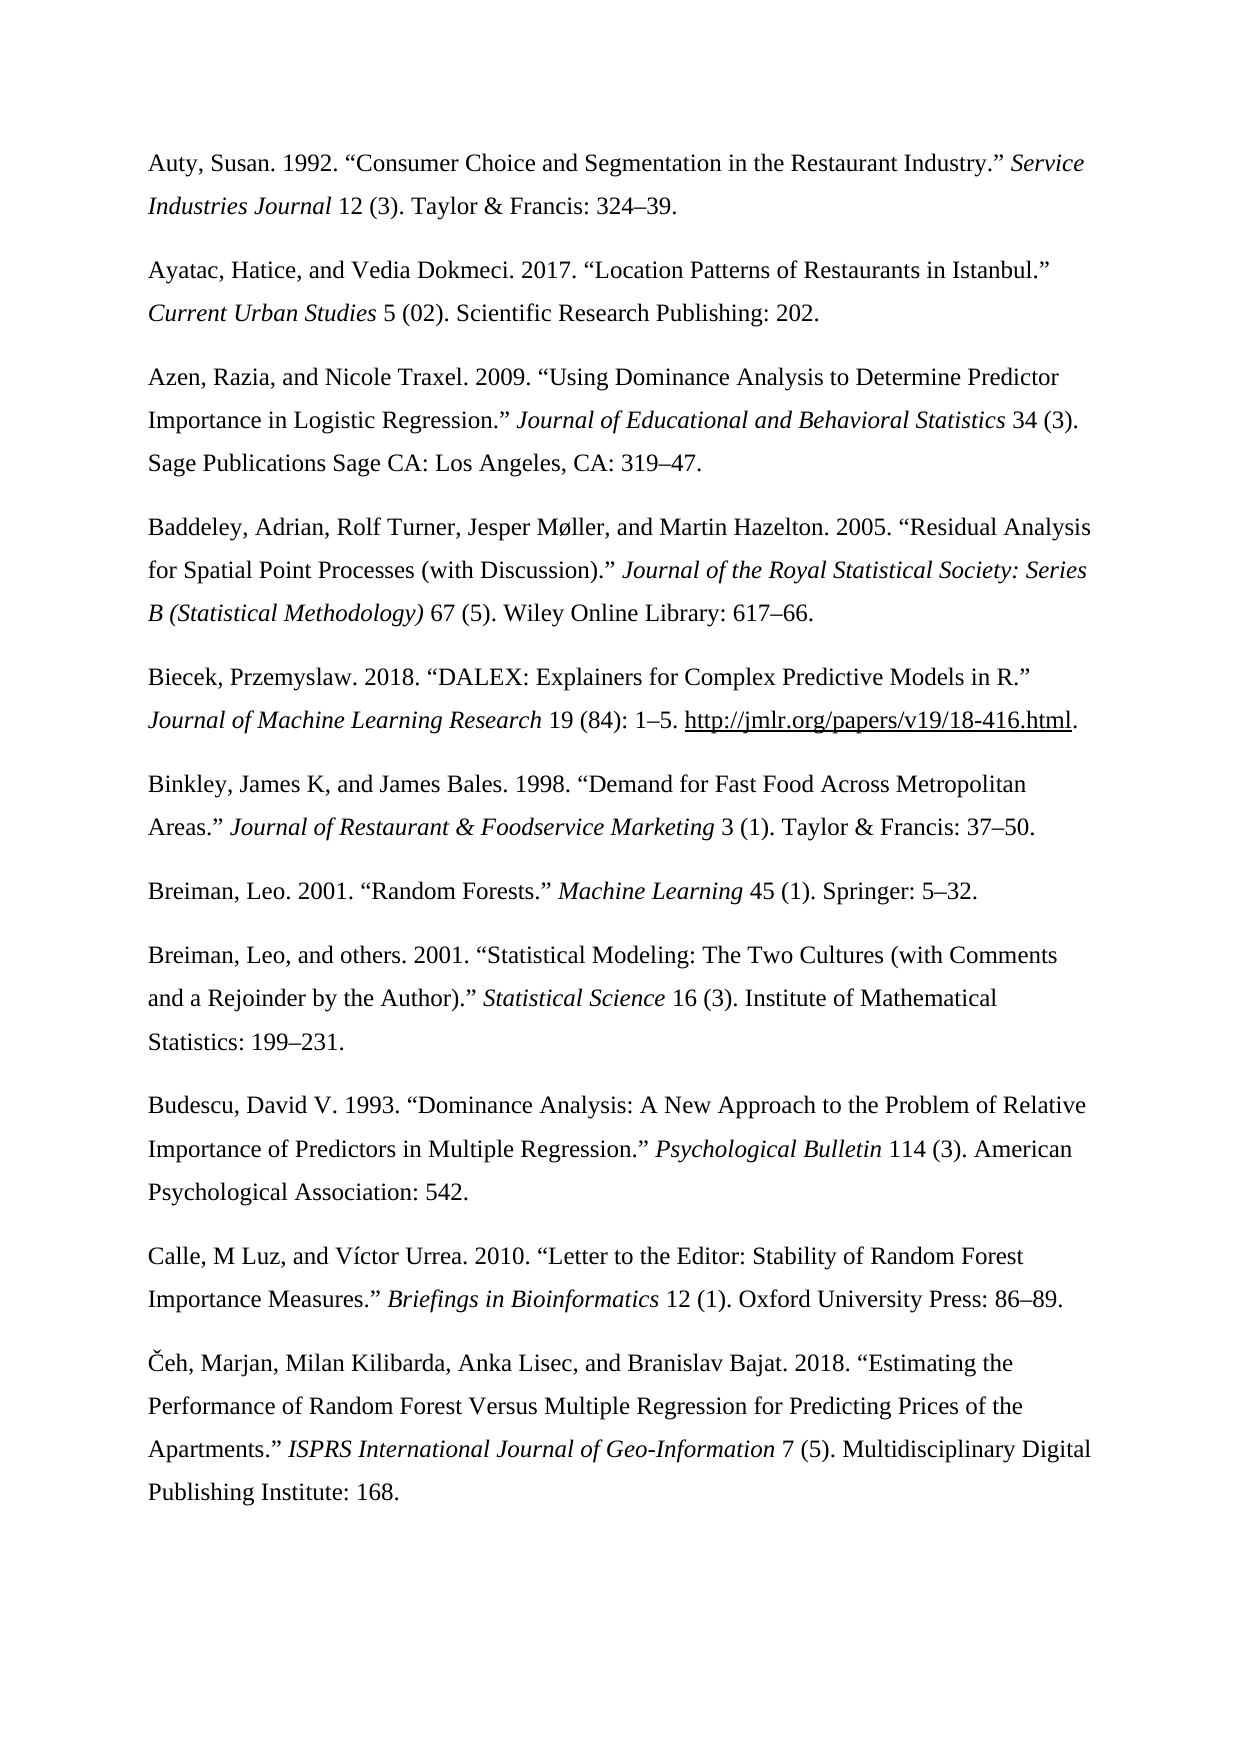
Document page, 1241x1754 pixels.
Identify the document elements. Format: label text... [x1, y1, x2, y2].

text Biecek, Przemyslaw. 2018. “DALEX: Explainers for Complex Predictive Models in R.” Journal of Machine Learning Research 19 (84): 1–5. http://jmlr.org/papers/v19/18-416.html. [148, 662, 1093, 734]
text Baddeley, Adrian, Rolf Turner, Jesper Møller, and Martin Hazelton. 2005. “Residual Analysis for Spatial Point Processes (with Discussion).” Journal of the Royal Statistical Society: Series B (Statistical Methodology) 67 (5). Wiley Online Library: 617–66. [148, 512, 1093, 627]
text Čeh, Marjan, Milan Kilibarda, Anka Lisec, and Branislav Bajat. 2018. “Estimating the Performance of Random Forest Versus Multiple Regression for Predicting Prices of the Apartments.” ISPRS International Journal of Geo-Information 7 (5). Multidisciplinary Digital Publishing Institute: 168. [148, 1348, 1093, 1506]
text Breiman, Leo, and others. 2001. “Statistical Modeling: The Two Cultures (with Comments and a Rejoinder by the Author).” Statistical Science 16 (3). Institute of Mathematical Statistics: 199–231. [148, 940, 1093, 1055]
text Calle, M Luz, and Víctor Urrea. 2010. “Letter to the Editor: Stability of Random Forest Importance Measures.” Briefings in Bioinformatics 12 (1). Oxford University Press: 86–89. [148, 1241, 1093, 1313]
text Budescu, David V. 1993. “Dominance Analysis: A New Approach to the Problem of Relative Importance of Predictors in Multiple Regression.” Psychological Bulletin 114 (3). American Psychological Association: 542. [148, 1091, 1093, 1206]
text Auty, Susan. 1992. “Consumer Choice and Segmentation in the Restaurant Industry.” Service Industries Journal 12 (3). Taylor & Francis: 324–39. [148, 148, 1093, 219]
text Breiman, Leo. 2001. “Random Forests.” Machine Learning 45 (1). Springer: 5–32. [148, 876, 1093, 905]
text Azen, Razia, and Nicole Traxel. 2009. “Using Dominance Analysis to Determine Predictor Importance in Logistic Regression.” Journal of Educational and Behavioral Statistics 34 (3). Sage Publications Sage CA: Los Angeles, CA: 319–47. [148, 362, 1093, 477]
text Binkley, James K, and James Bales. 1998. “Demand for Fast Food Across Metropolitan Areas.” Journal of Restaurant & Foodservice Marketing 3 (1). Taylor & Francis: 37–50. [148, 769, 1093, 841]
text Ayatac, Hatice, and Vedia Dokmeci. 2017. “Location Patterns of Restaurants in Istanbul.” Current Urban Studies 5 (02). Scientific Research Publishing: 202. [148, 255, 1093, 327]
